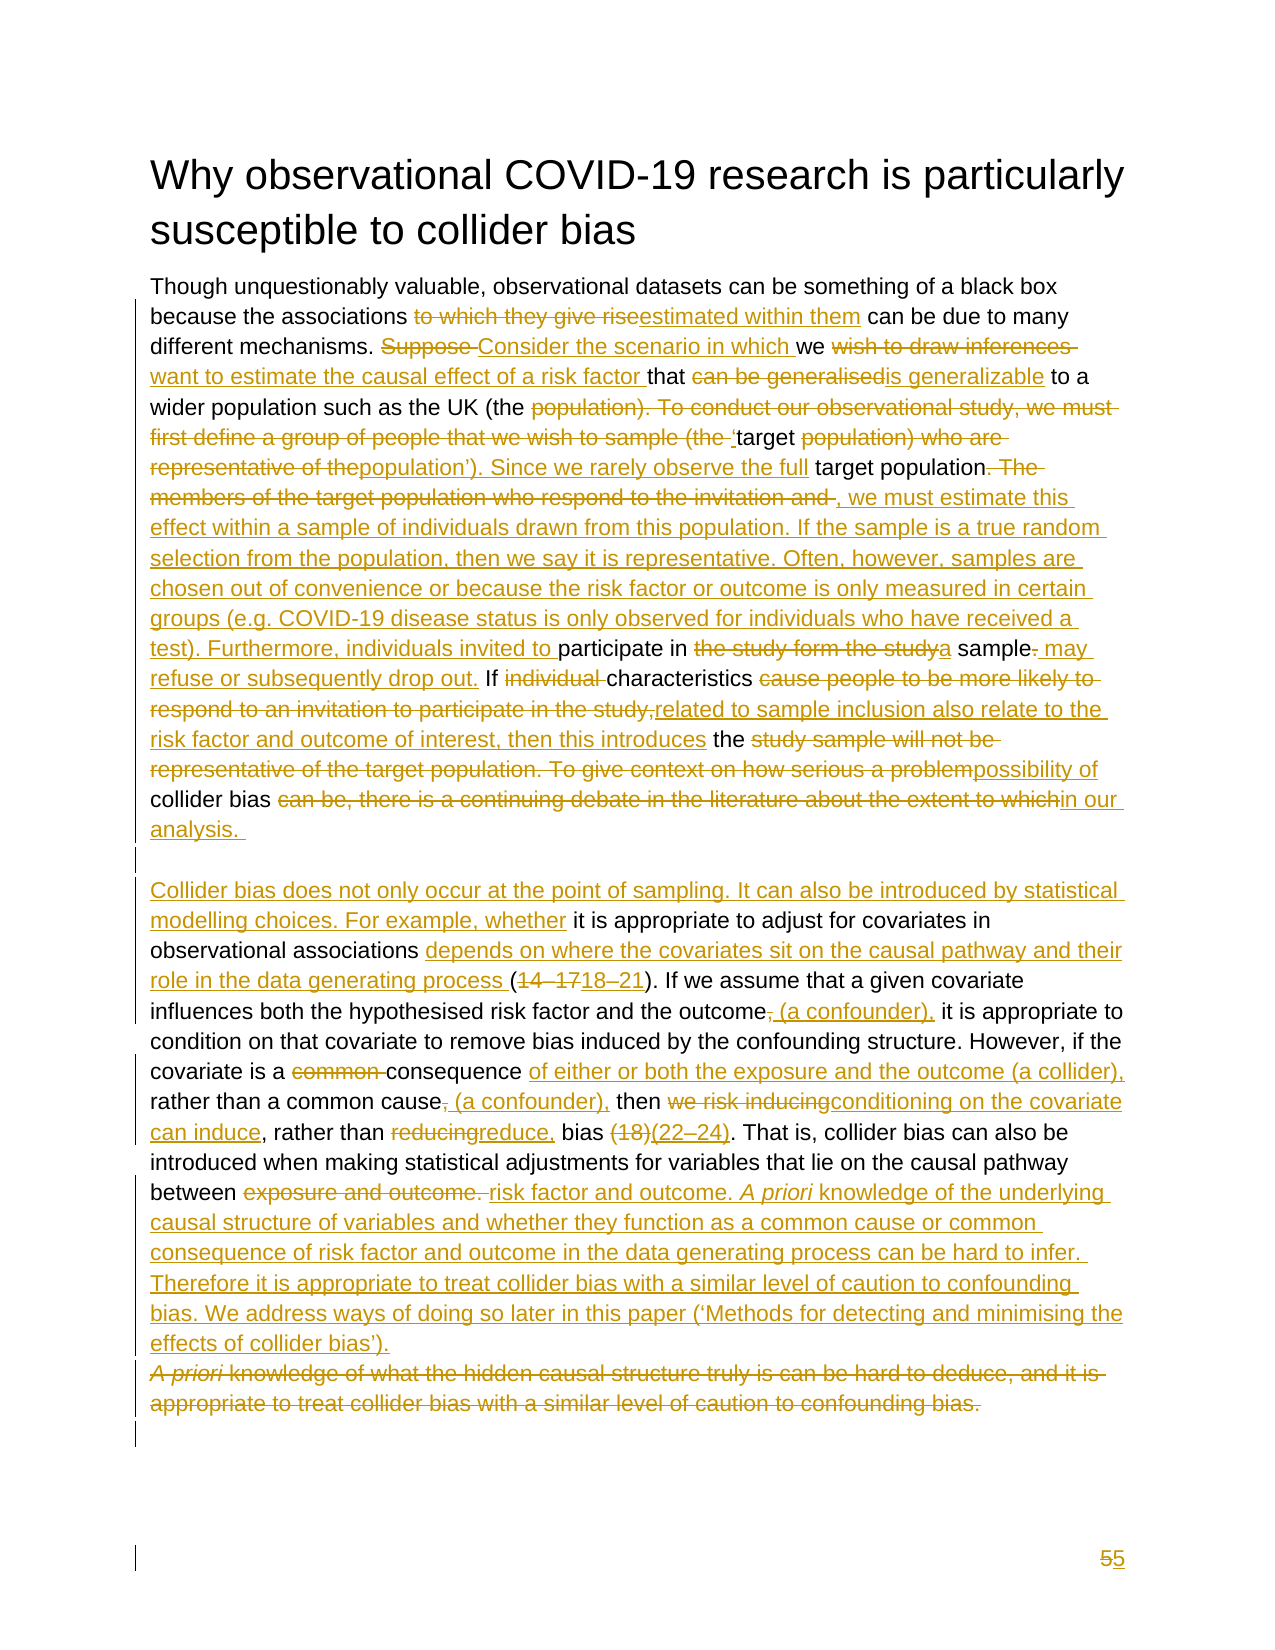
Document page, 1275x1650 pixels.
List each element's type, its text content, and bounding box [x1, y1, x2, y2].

text it is appropriate to adjust for covariates in observational associations (). If we assume that a given covariate influences both the hypothesised risk factor and the outcome it is appropriate to condition on that covariate to remove bias induced by the confounding structure. However, if the covariate is a consequence rather than a common cause then , rather than bias . That is, collider bias can also be introduced when making statistical adjustments for variables that lie on the causal pathway between [150, 901, 1125, 1356]
subtitle Why observational COVID-19 research is particularly susceptible to collider bias [150, 150, 1125, 253]
text Though unquestionably valuable, observational datasets can be something of a black box because the associations can be due to many different mechanisms. we that to a wider population such as the UK (the target target populationparticipate in sample If characteristics the collider bias [150, 273, 1125, 843]
